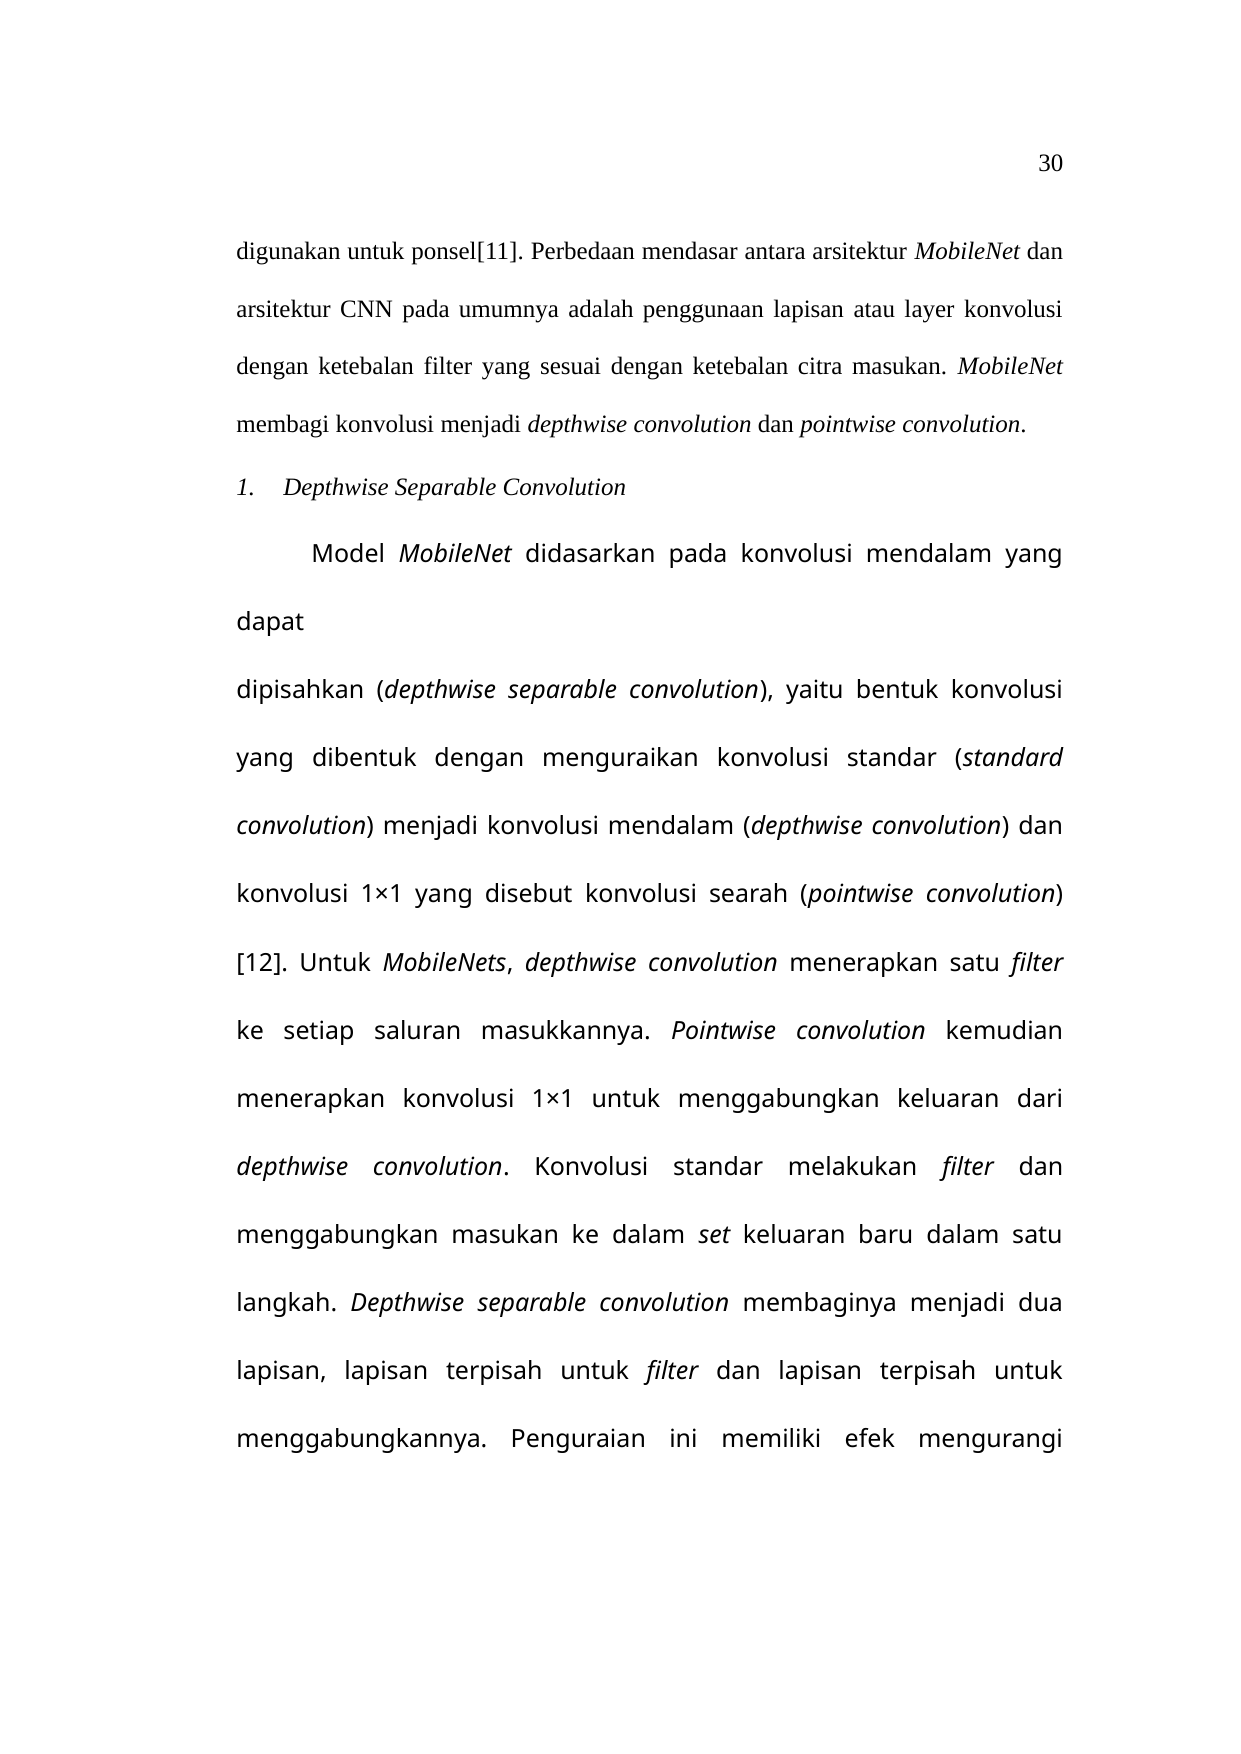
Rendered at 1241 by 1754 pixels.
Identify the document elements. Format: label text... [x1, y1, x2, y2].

list Depthwise Separable Convolution [236, 472, 1063, 501]
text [236, 236, 1063, 437]
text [236, 536, 1063, 1455]
